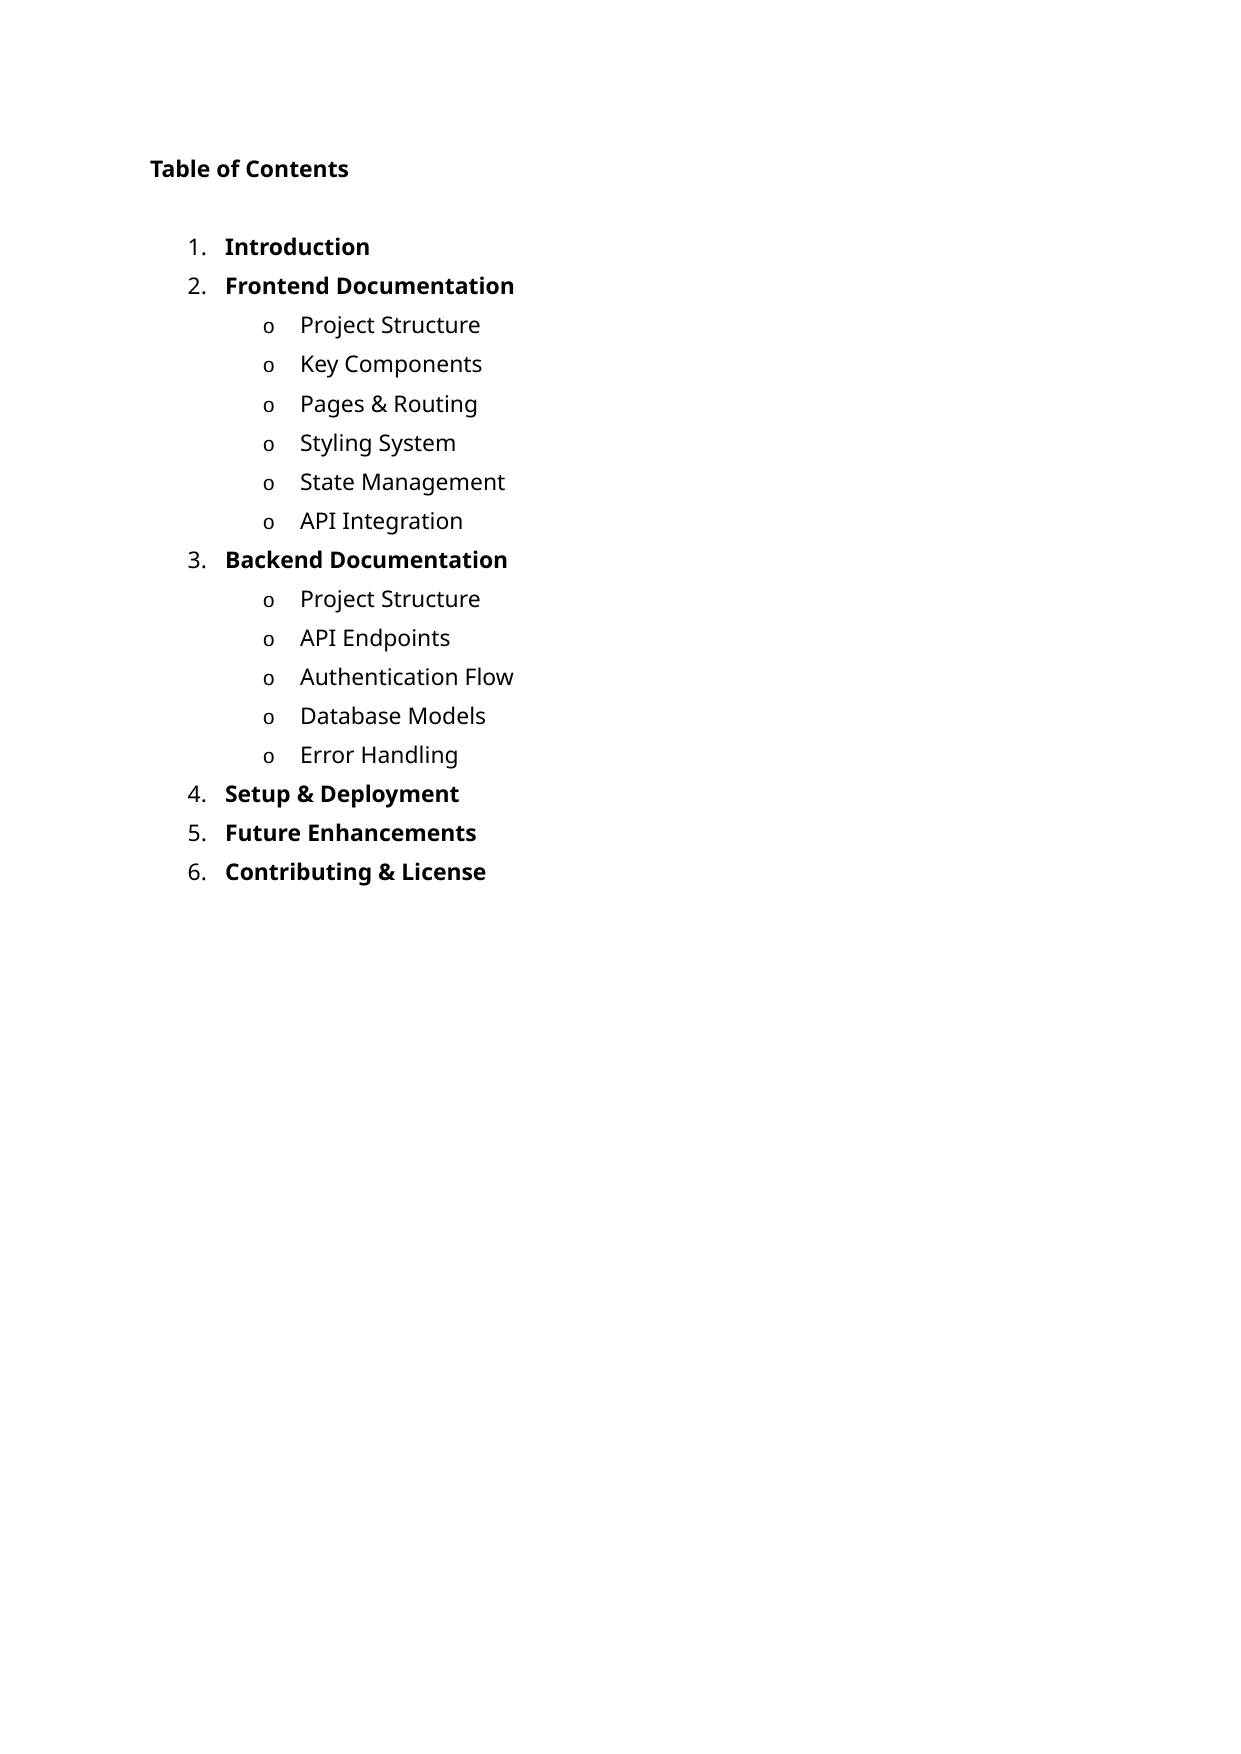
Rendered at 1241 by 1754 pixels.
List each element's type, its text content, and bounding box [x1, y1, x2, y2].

list Authentication Flow [262, 661, 1090, 692]
text Table of Contents [150, 153, 1090, 184]
list API Endpoints [262, 622, 1090, 653]
list Contributing & License [187, 856, 1090, 887]
list Project Structure [262, 309, 1090, 341]
list API Integration [262, 505, 1090, 536]
list Styling System [262, 427, 1090, 458]
list Project Structure [262, 583, 1090, 614]
list Frontend Documentation [187, 270, 1090, 302]
list Pages & Routing [262, 387, 1090, 419]
list Setup & Deployment [187, 778, 1090, 809]
list Future Enhancements [187, 817, 1090, 848]
list Backend Documentation [187, 544, 1090, 575]
list Error Handling [262, 739, 1090, 770]
list Introduction [187, 231, 1090, 262]
list Database Models [262, 700, 1090, 731]
list State Management [262, 466, 1090, 497]
list Key Components [262, 348, 1090, 380]
